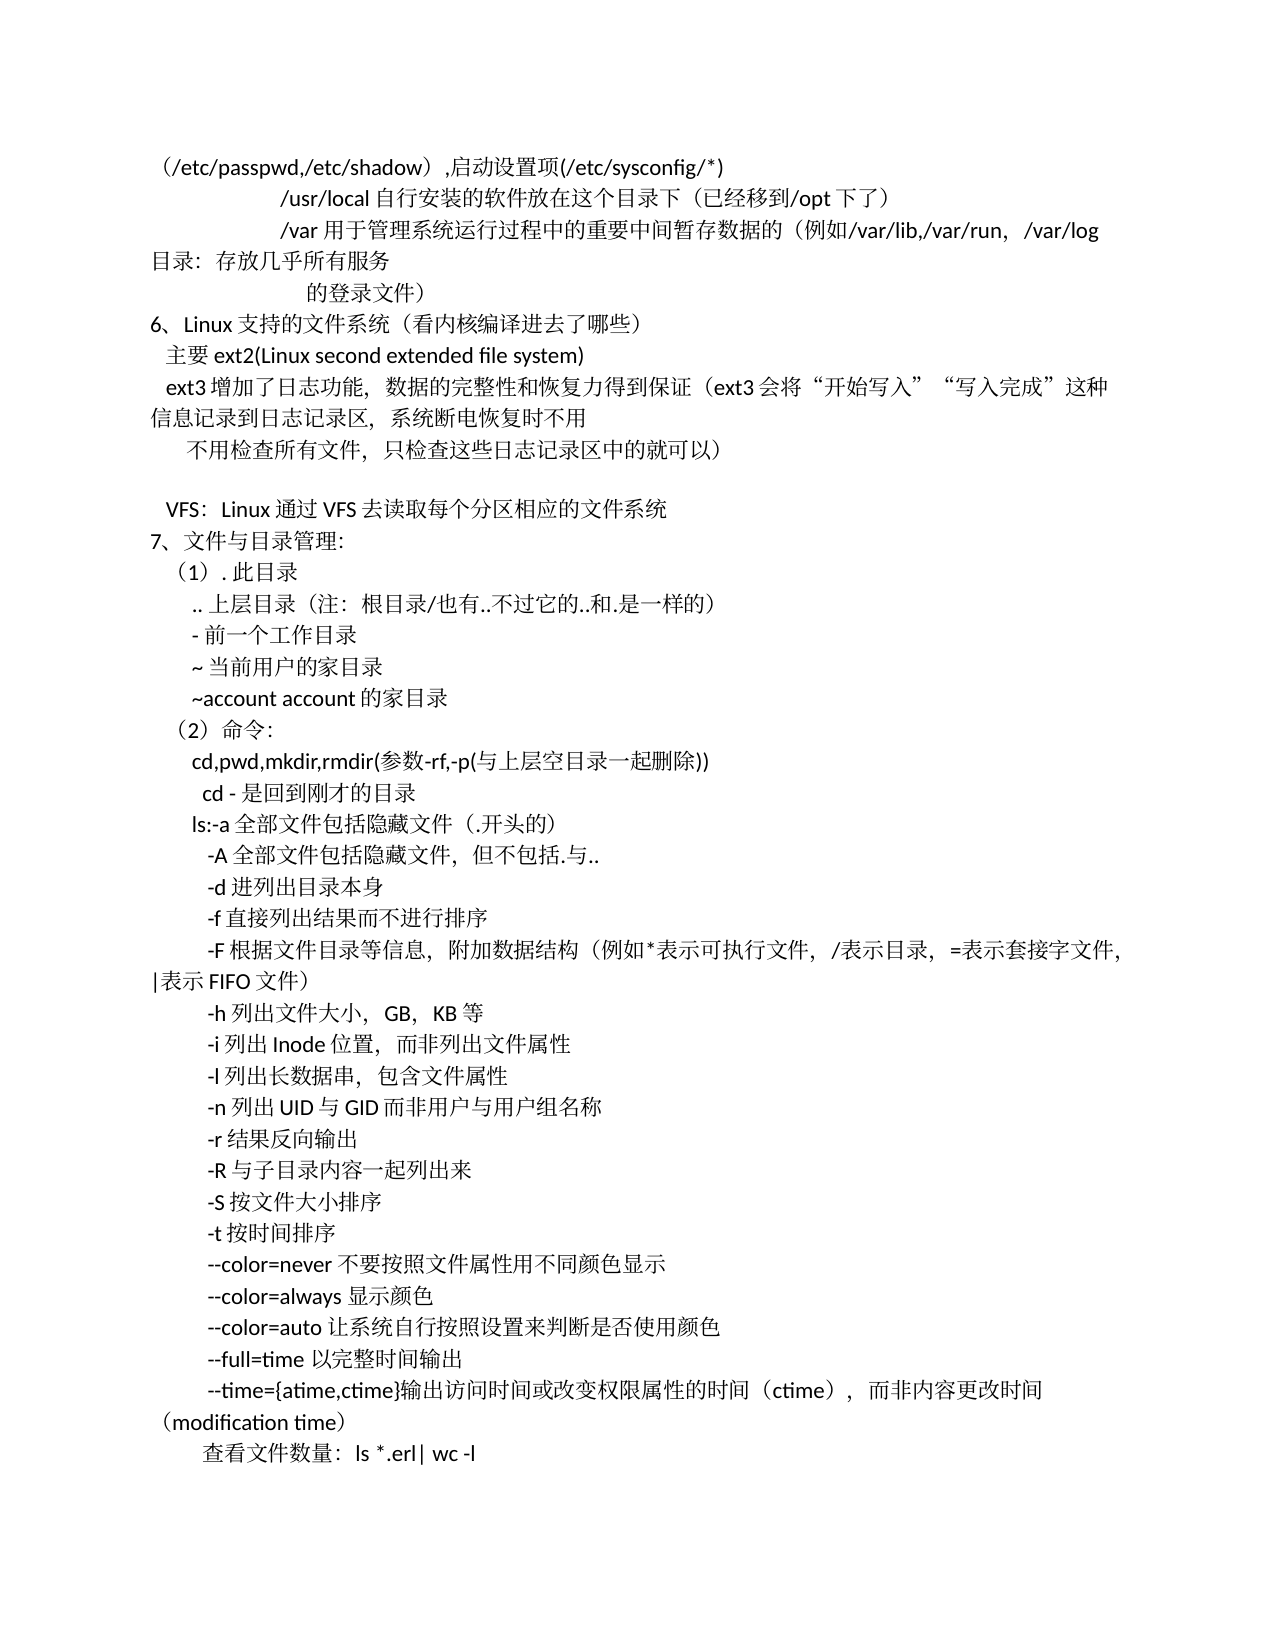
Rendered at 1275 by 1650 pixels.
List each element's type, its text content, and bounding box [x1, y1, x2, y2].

text -i列出Inode位置，而非列出文件属性 [150, 1027, 1125, 1059]
text ~account account的家目录 [150, 681, 1125, 713]
text .. 上层目录（注：根目录/也有..不过它的..和.是一样的） [150, 587, 1125, 618]
text -l列出长数据串，包含文件属性 [150, 1059, 1125, 1090]
text /var 用于管理系统运行过程中的重要中间暂存数据的（例如/var/lib,/var/run，/var/log目录：存放几乎所有服务 [150, 213, 1125, 276]
text -S按文件大小排序 [150, 1185, 1125, 1216]
text （2）命令： [150, 713, 1125, 744]
text -F根据文件目录等信息，附加数据结构（例如*表示可执行文件，/表示目录，=表示套接字文件，|表示FIFO文件） [150, 933, 1125, 996]
text --full=time 以完整时间输出 [150, 1342, 1125, 1373]
text -r结果反向输出 [150, 1122, 1125, 1153]
text ls:-a全部文件包括隐藏文件（.开头的） [150, 807, 1125, 839]
text 不用检查所有文件，只检查这些日志记录区中的就可以） [150, 433, 1125, 464]
text --color=never 不要按照文件属性用不同颜色显示 [150, 1248, 1125, 1279]
text --color=auto 让系统自行按照设置来判断是否使用颜色 [150, 1311, 1125, 1342]
text -d进列出目录本身 [150, 870, 1125, 902]
text -h列出文件大小，GB，KB等 [150, 996, 1125, 1027]
text ~ 当前用户的家目录 [150, 650, 1125, 681]
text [150, 150, 1125, 181]
text -A全部文件包括隐藏文件，但不包括.与.. [150, 839, 1125, 870]
text 6、Linux支持的文件系统（看内核编译进去了哪些） [150, 307, 1125, 339]
text /usr/local自行安装的软件放在这个目录下（已经移到/opt下了） [150, 181, 1125, 213]
text --time={atime,ctime}输出访问时间或改变权限属性的时间（ctime），而非内容更改时间（modification time） [150, 1373, 1125, 1436]
text 查看文件数量：ls *.erl| wc -l [150, 1436, 1125, 1468]
text cd,pwd,mkdir,rmdir(参数-rf,-p(与上层空目录一起删除)) [150, 744, 1125, 776]
text -t按时间排序 [150, 1216, 1125, 1248]
text （1）. 此目录 [150, 556, 1125, 587]
text VFS：Linux通过VFS去读取每个分区相应的文件系统 [150, 493, 1125, 524]
text -n列出UID与GID而非用户与用户组名称 [150, 1090, 1125, 1122]
text -f直接列出结果而不进行排序 [150, 902, 1125, 933]
text --color=always 显示颜色 [150, 1279, 1125, 1311]
text 7、文件与目录管理： [150, 524, 1125, 556]
text 主要ext2(Linux second extended file system) [150, 339, 1125, 370]
text - 前一个工作目录 [150, 618, 1125, 650]
text cd - 是回到刚才的目录 [150, 776, 1125, 807]
text -R与子目录内容一起列出来 [150, 1153, 1125, 1185]
text ext3增加了日志功能，数据的完整性和恢复力得到保证（ext3会将“开始写入”“写入完成”这种信息记录到日志记录区，系统断电恢复时不用 [150, 370, 1125, 433]
text 的登录文件） [150, 276, 1125, 307]
